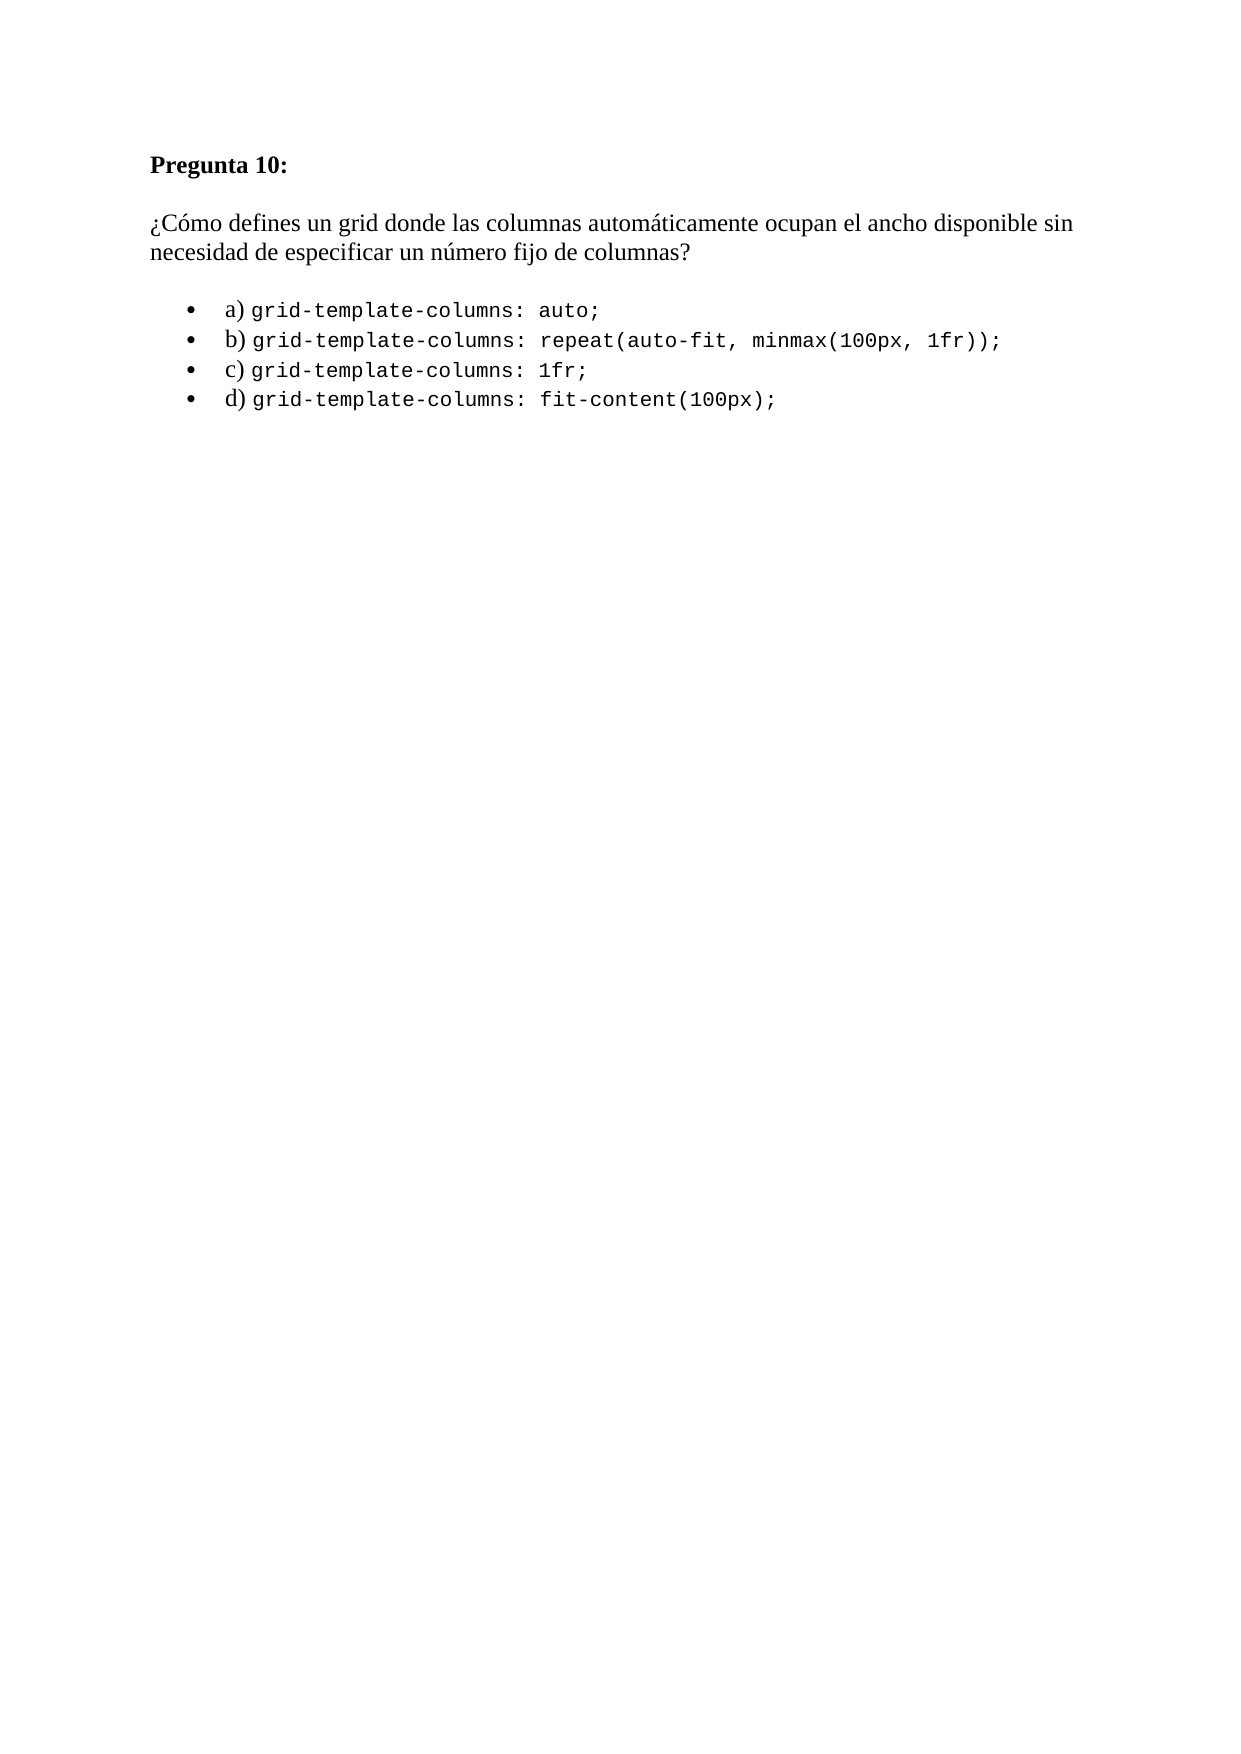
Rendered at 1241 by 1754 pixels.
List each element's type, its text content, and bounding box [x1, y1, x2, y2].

list d) grid-template-columns: fit-content(100px); [187, 383, 1090, 413]
text Pregunta 10: [150, 150, 1090, 179]
list a) grid-template-columns: auto; [187, 294, 1090, 324]
text ¿Cómo defines un grid donde las columnas automáticamente ocupan el ancho disponible sin necesidad de especificar un número fijo de columnas? [150, 208, 1090, 265]
list b) grid-template-columns: repeat(auto-fit, minmax(100px, 1fr)); [187, 324, 1090, 354]
list c) grid-template-columns: 1fr; [187, 354, 1090, 383]
